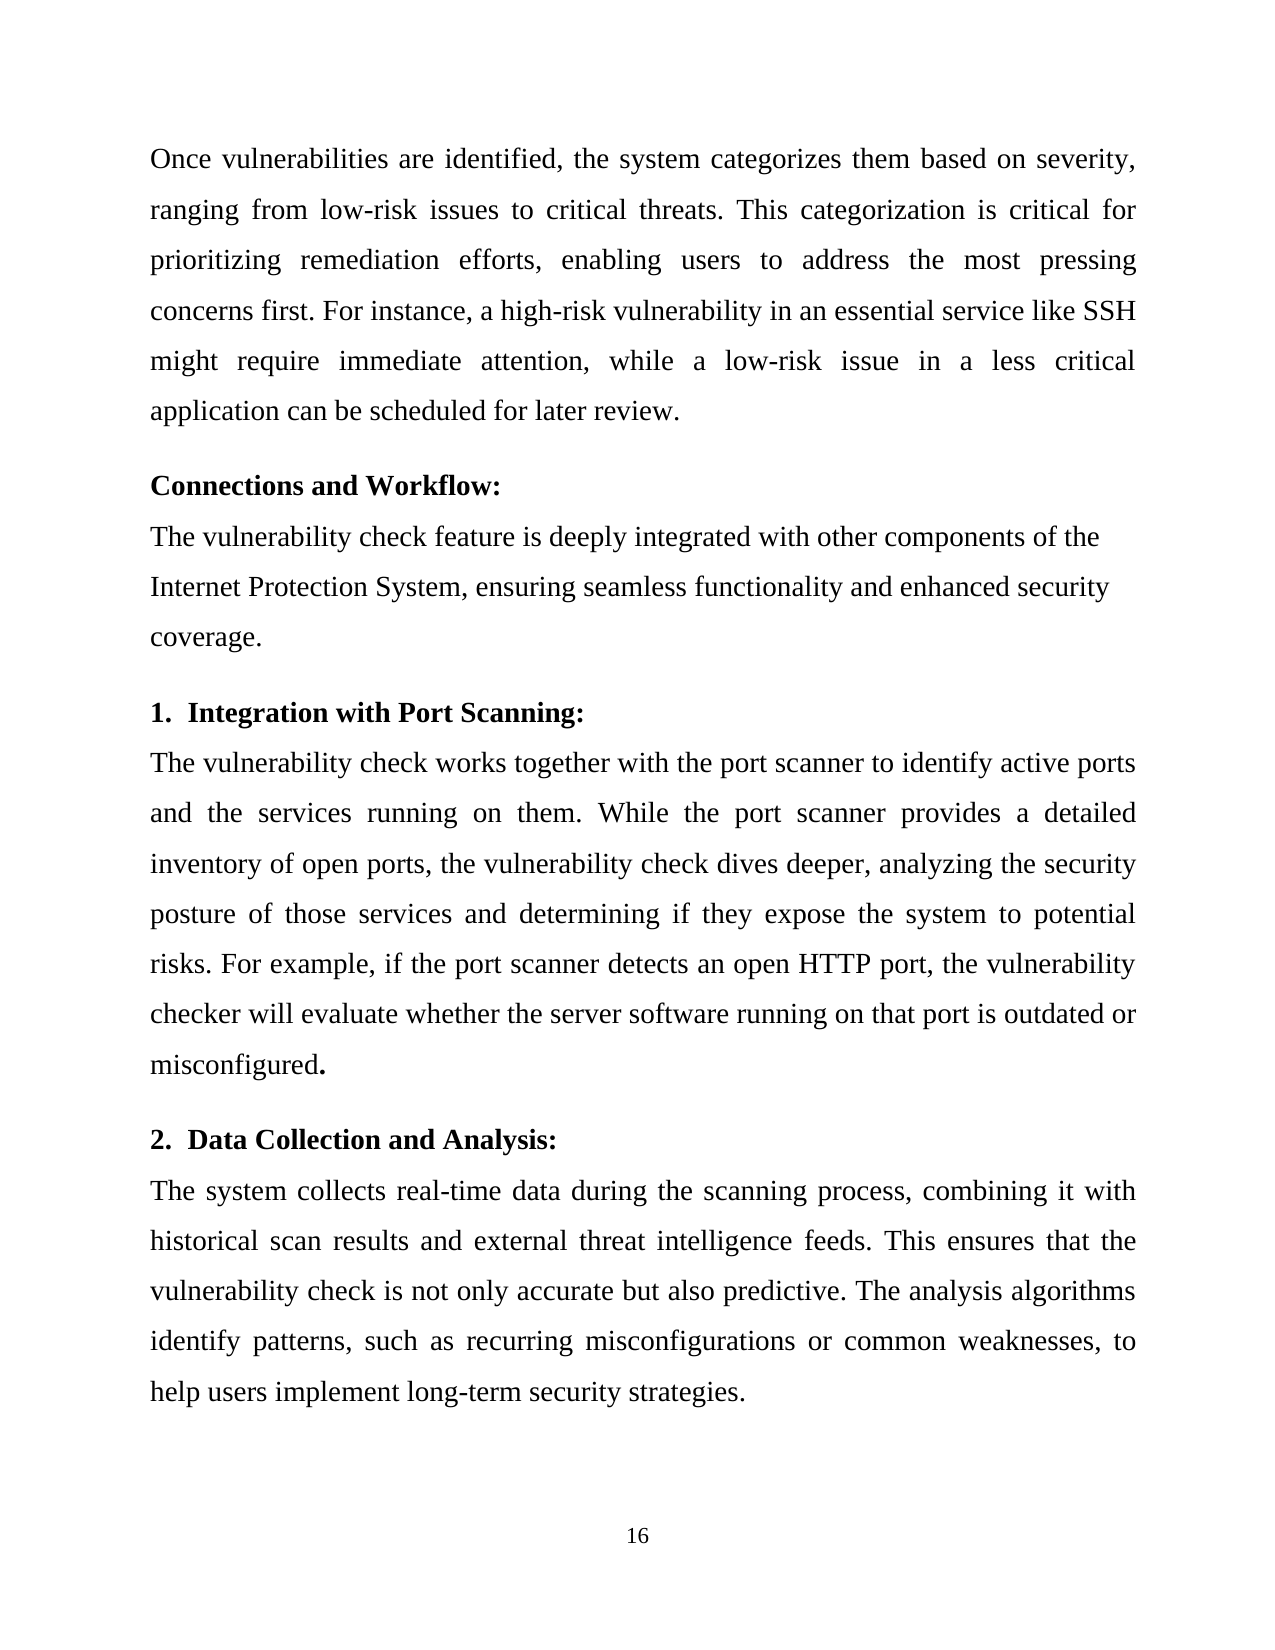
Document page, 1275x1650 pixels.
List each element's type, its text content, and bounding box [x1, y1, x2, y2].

subtitle Connections and Workflow: The vulnerability check feature is deeply integrated with other components of the Internet Protection System, ensuring seamless functionality and enhanced security coverage. [150, 468, 1137, 653]
subtitle Once vulnerabilities are identified, the system categorizes them based on severity, ranging from low-risk issues to critical threats. This categorization is critical for prioritizing remediation efforts, enabling users to address the most pressing concerns first. For instance, a high-risk vulnerability in an essential service like SSH might require immediate attention, while a low-risk issue in a less critical application can be scheduled for later review. [150, 142, 1137, 427]
subtitle The system collects real-time data during the scanning process, combining it with historical scan results and external threat intelligence feeds. This ensures that the vulnerability check is not only accurate but also predictive. The analysis algorithms identify patterns, such as recurring misconfigurations or common weaknesses, to help users implement long-term security strategies. [150, 1173, 1137, 1407]
subtitle Integration with Port Scanning: [150, 695, 1137, 728]
subtitle The vulnerability check works together with the port scanner to identify active ports and the services running on them. While the port scanner provides a detailed inventory of open ports, the vulnerability check dives deeper, analyzing the security posture of those services and determining if they expose the system to potential risks. For example, if the port scanner detects an open HTTP port, the vulnerability checker will evaluate whether the server software running on that port is outdated or misconfigured. [150, 745, 1137, 1081]
subtitle Data Collection and Analysis: [150, 1122, 1137, 1156]
